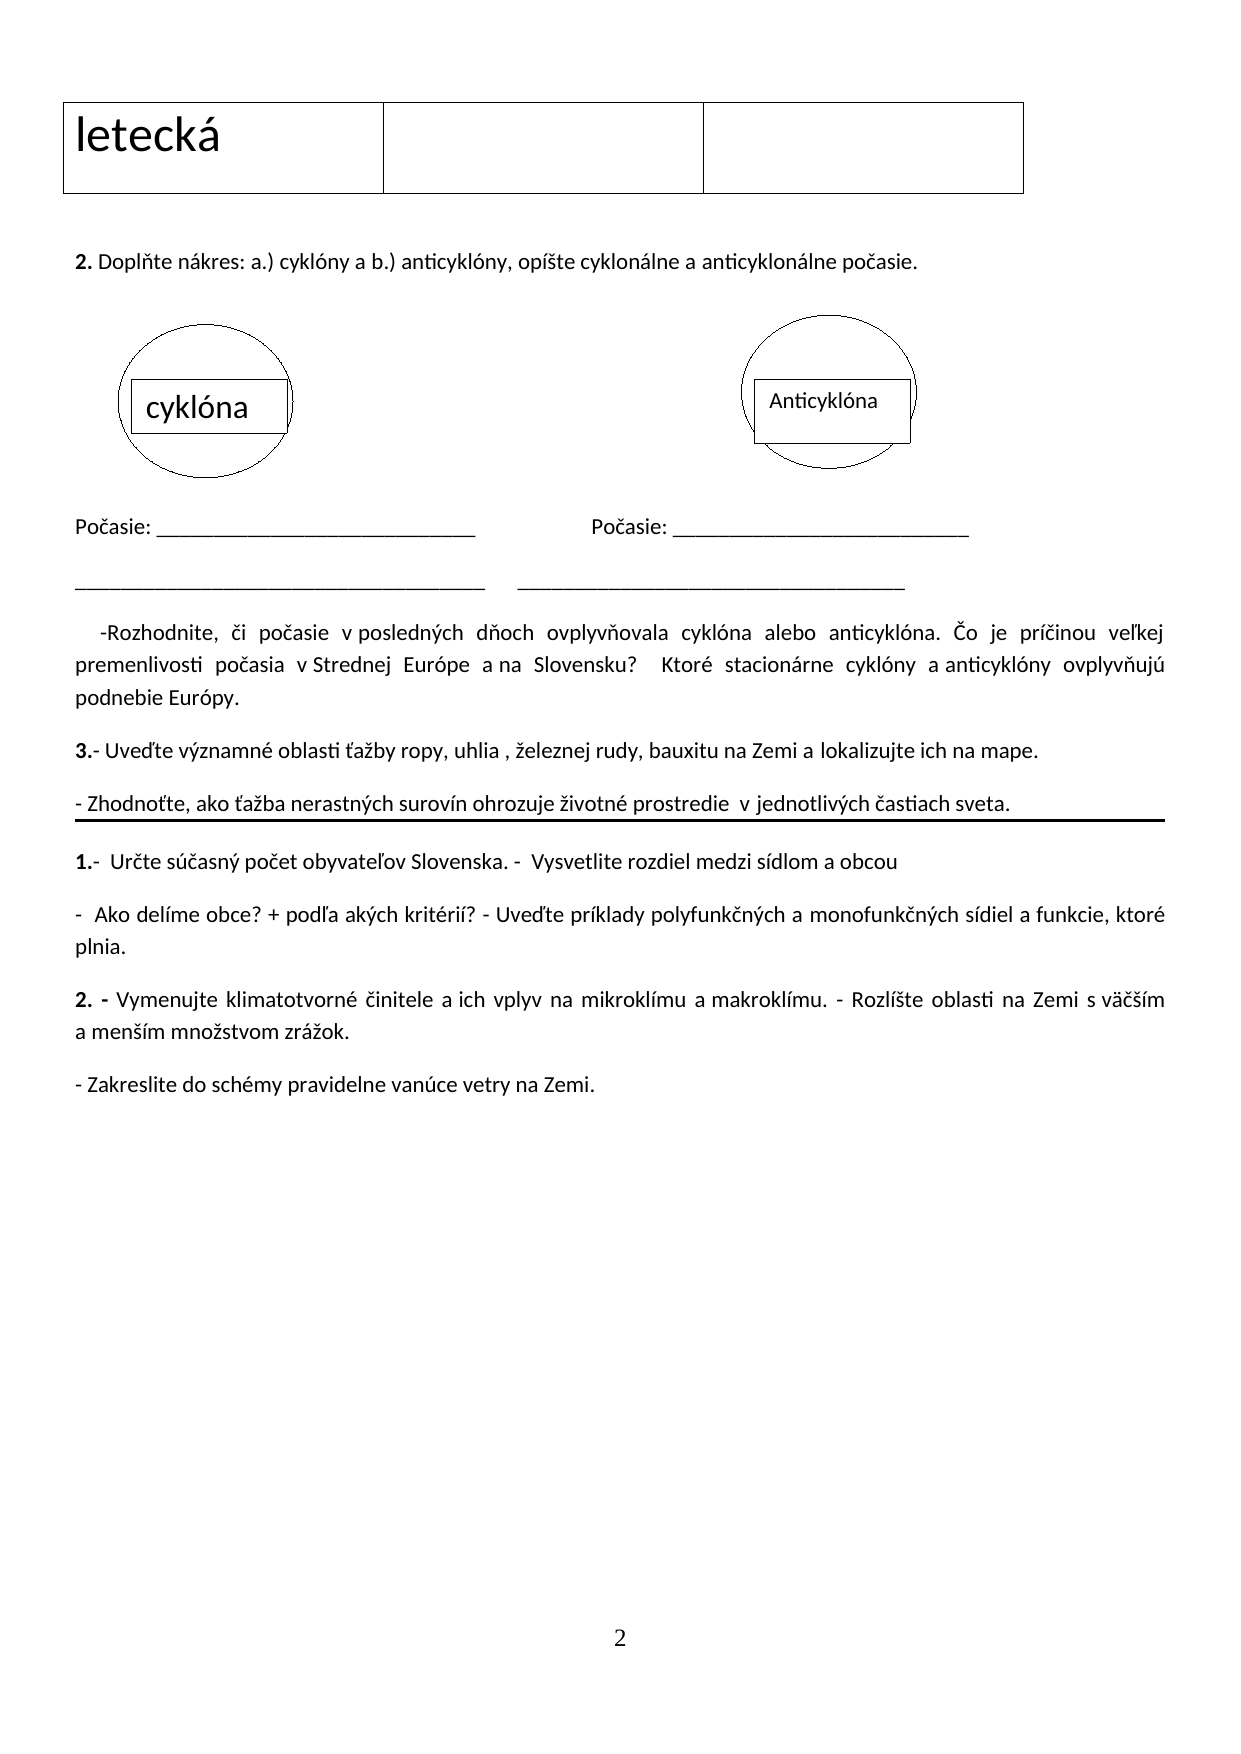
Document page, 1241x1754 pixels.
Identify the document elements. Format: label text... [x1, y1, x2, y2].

table_cell [384, 103, 703, 193]
text - Zakreslite do schémy pravidelne vanúce vetry na Zemi. [75, 1071, 1165, 1098]
text 1.- Určte súčasný počet obyvateľov Slovenska. - Vysvetlite rozdiel medzi sídlom a obcou [75, 847, 1165, 875]
text - Zhodnoťte, ako ťažba nerastných surovín ohrozuje životné prostredie v jednotlivých častiach sveta. [75, 789, 1165, 819]
table_cell [704, 103, 1023, 193]
text 3.- Uveďte významné oblasti ťažby ropy, uhlia , železnej rudy, bauxitu na Zemi a lokalizujte ich na mape. [75, 736, 1165, 764]
text 2. Doplňte nákres: a.) cyklóny a b.) anticyklóny, opíšte cyklonálne a anticyklonálne počasie. [75, 247, 1165, 275]
text Počasie: ____________________________ Počasie: __________________________ [75, 512, 1165, 540]
text -Rozhodnite, či počasie v posledných dňoch ovplyvňovala cyklóna alebo anticyklóna. Čo je príčinou veľkej premenlivosti počasia v Strednej Európe a na Slovensku? Ktoré stacionárne cyklóny a anticyklóny ovplyvňujú podnebie Európy. [75, 618, 1165, 711]
text ____________________________________ __________________________________ [75, 565, 1165, 593]
text - Ako delíme obce? + podľa akých kritérií? - Uveďte príklady polyfunkčných a monofunkčných sídiel a funkcie, ktoré plnia. [75, 900, 1165, 960]
text 2. - Vymenujte klimatotvorné činitele a ich vplyv na mikroklímu a makroklímu. - Rozlíšte oblasti na Zemi s väčším a menším množstvom zrážok. [75, 985, 1165, 1046]
table_cell letecká [64, 103, 383, 193]
